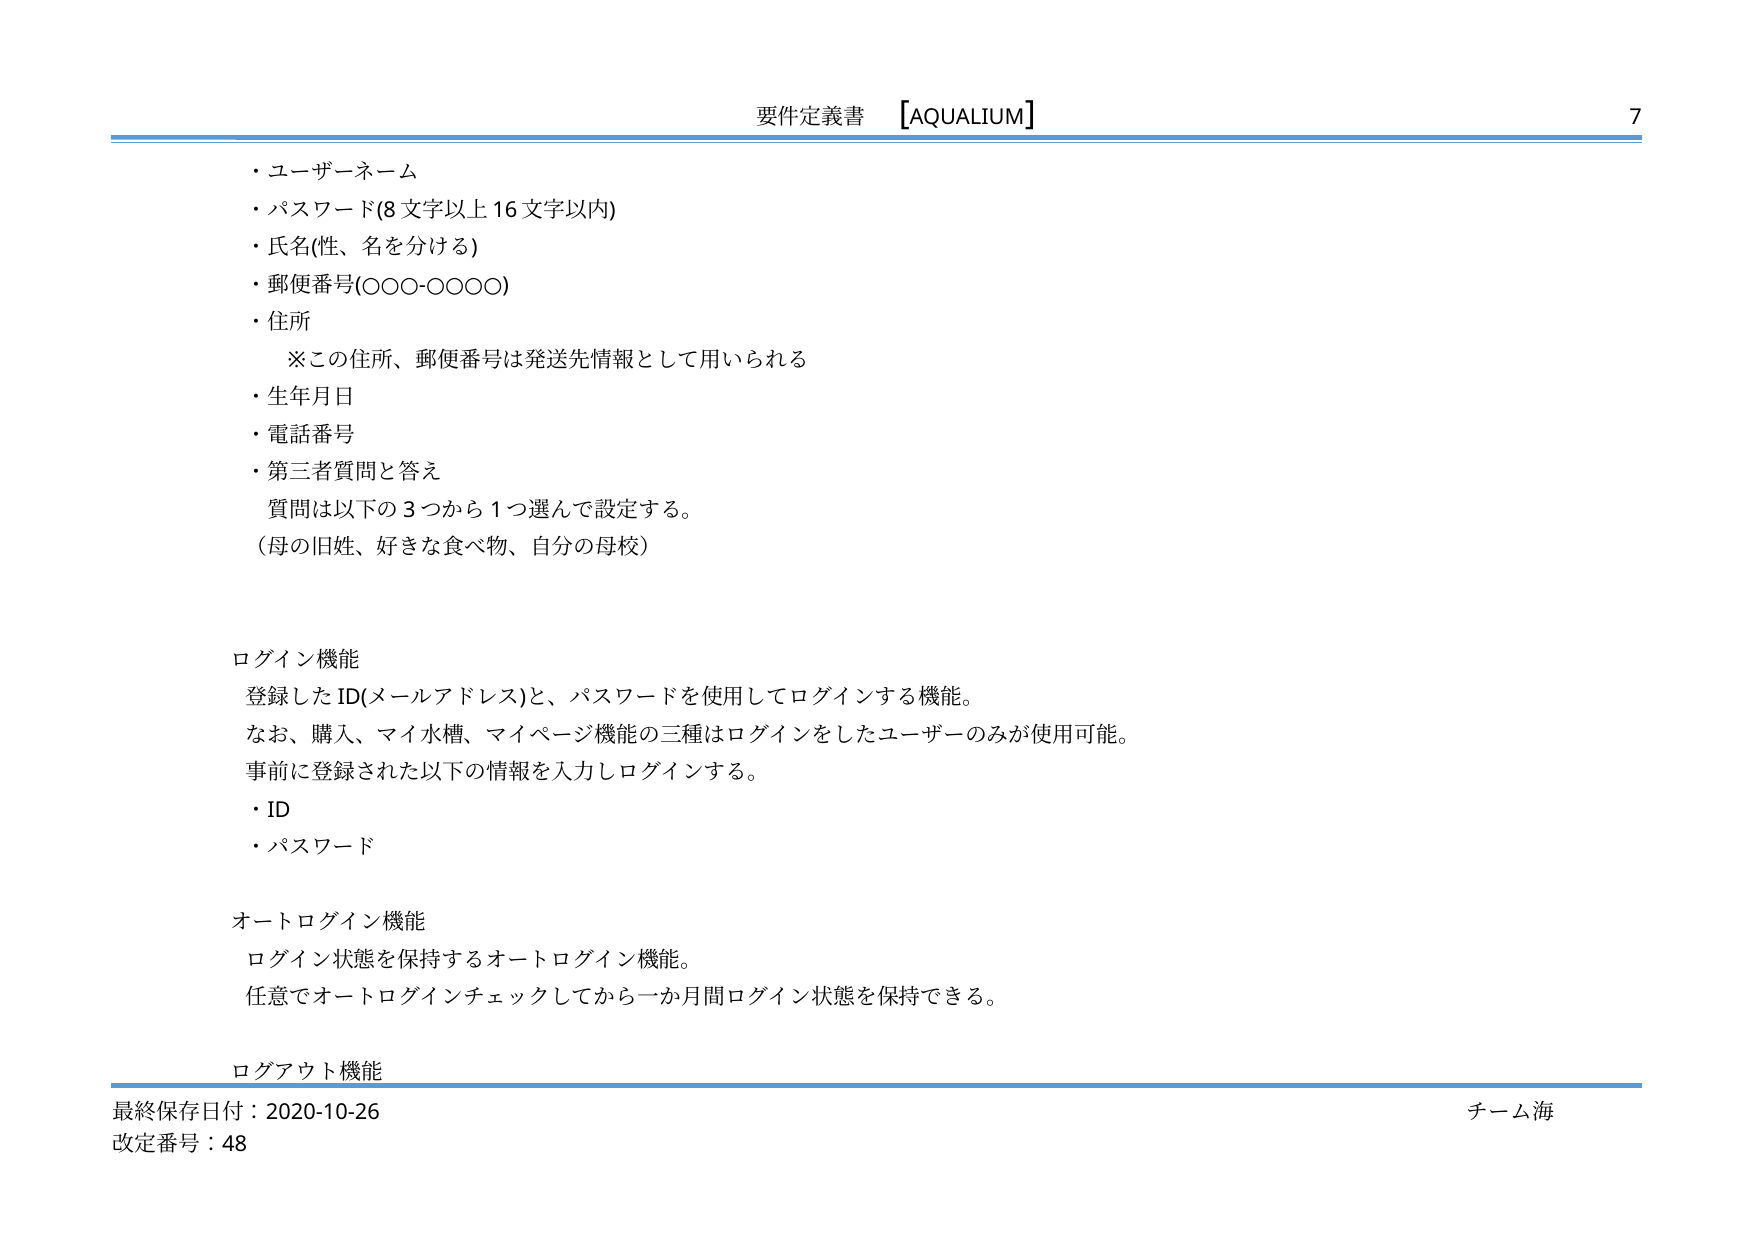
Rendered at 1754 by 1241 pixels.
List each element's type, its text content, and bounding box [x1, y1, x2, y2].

text 任意でオートログインチェックしてから一か月間ログイン状態を保持できる。 [245, 976, 1641, 1014]
text なお、購入、マイ水槽、マイページ機能の三種はログインをしたユーザーのみが使用可能。 [245, 714, 1641, 751]
text ・ID [112, 789, 1641, 826]
text ・ユーザーネーム [245, 151, 1641, 189]
text ・電話番号 [245, 414, 1641, 451]
text ・生年月日 [245, 376, 1641, 414]
text 事前に登録された以下の情報を入力しログインする。 [245, 751, 1641, 789]
text ・パスワード(8文字以上16文字以内) [245, 189, 1641, 226]
list 登録したID(メールアドレス)と、パスワードを使用してログインする機能。 [245, 676, 1641, 714]
text ログイン状態を保持するオートログイン機能。 [245, 939, 1641, 976]
text 質問は以下の3つから1つ選んで設定する。 [245, 489, 1641, 526]
list ログイン機能 [230, 639, 1641, 676]
text （母の旧姓、好きな食べ物、自分の母校） [245, 526, 1641, 564]
text ・パスワード [112, 826, 1641, 864]
text ・住所 [245, 301, 1641, 339]
list ログアウト機能 [230, 1051, 1641, 1089]
text ・郵便番号(-) [245, 264, 1641, 301]
text ・氏名(性、名を分ける) [245, 226, 1641, 264]
list オートログイン機能 [230, 901, 1641, 939]
text ※この住所、郵便番号は発送先情報として用いられる [245, 339, 1641, 376]
text ・第三者質問と答え [245, 451, 1641, 489]
